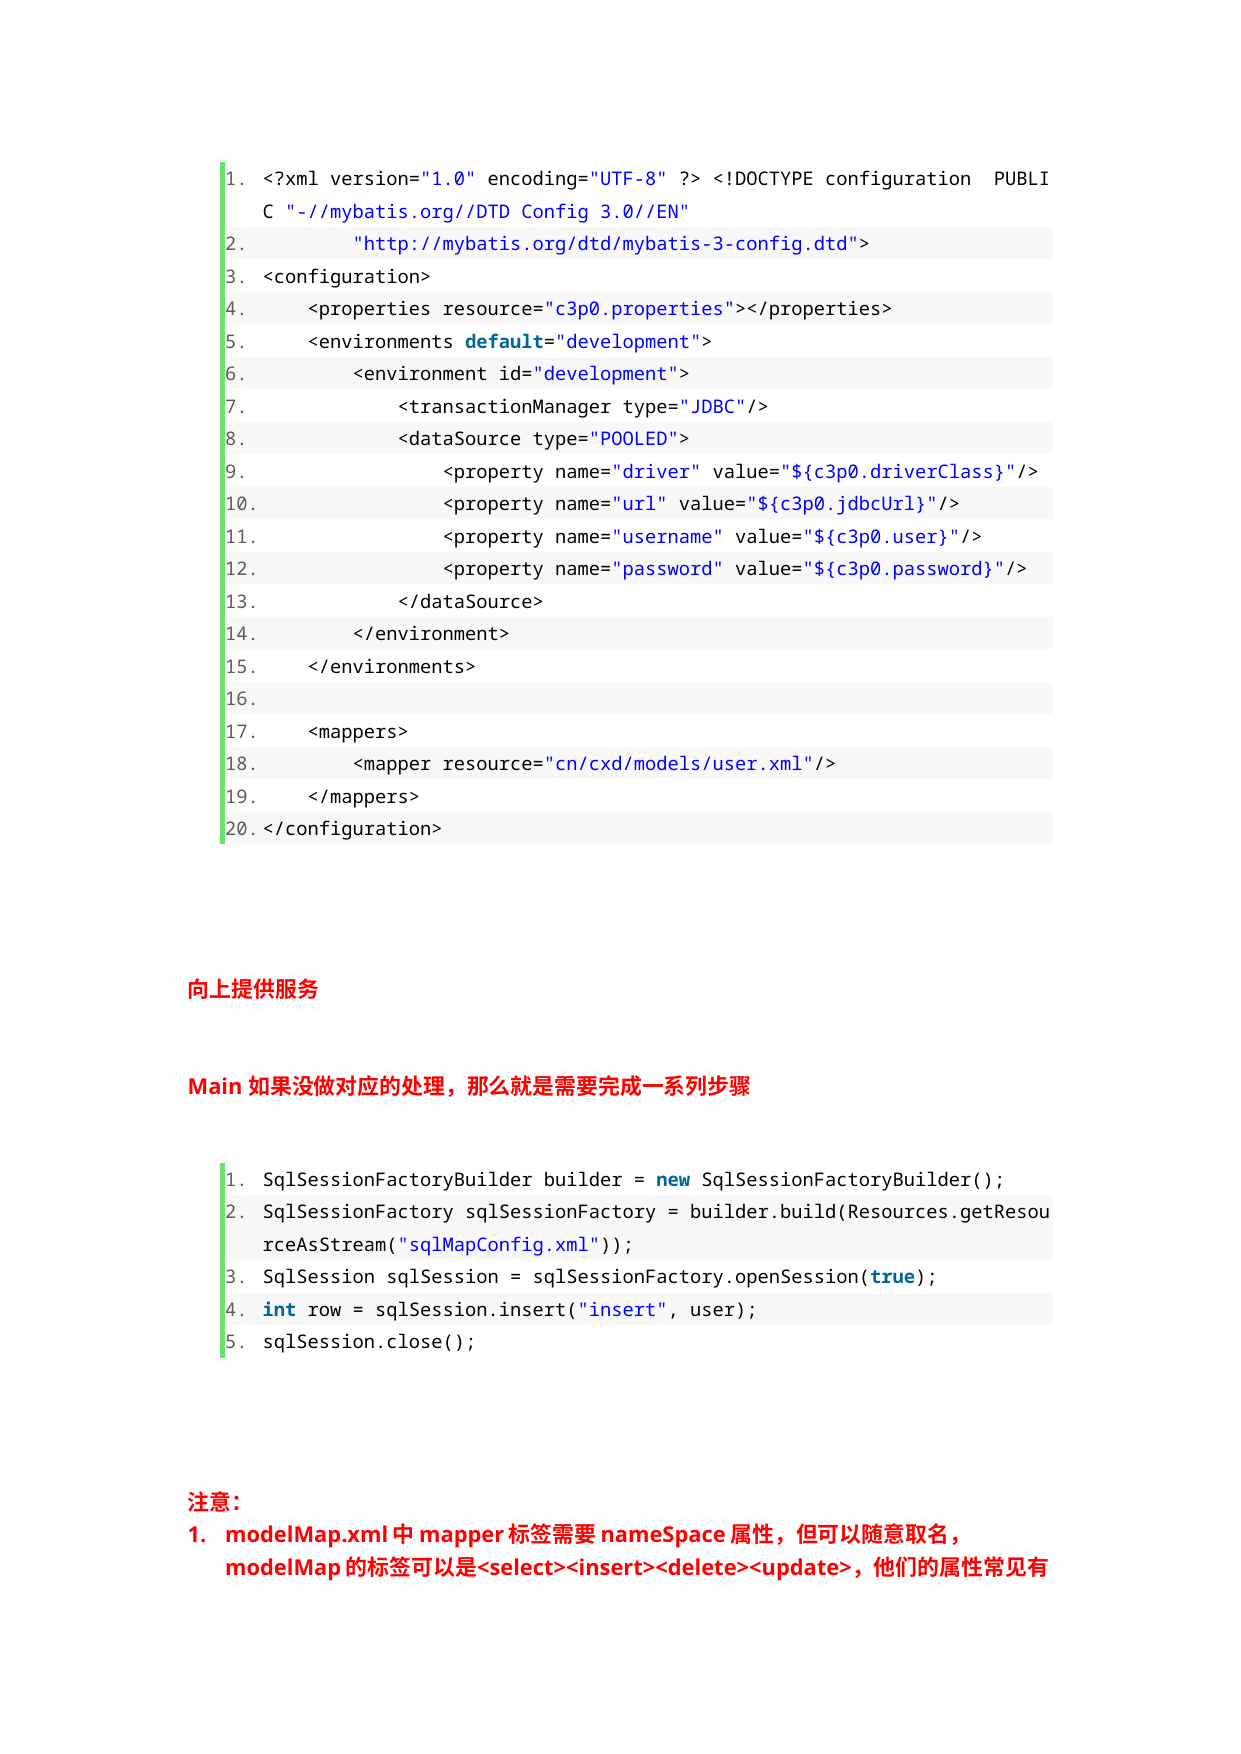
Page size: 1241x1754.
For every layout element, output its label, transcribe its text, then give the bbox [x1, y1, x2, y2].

list </dataSource> [225, 584, 1053, 617]
list <property name="username" value="${c3p0.user}"/> [225, 519, 1053, 552]
text 注意： [187, 1484, 1053, 1517]
list <transactionManager type="JDBC"/> [225, 389, 1053, 422]
list </environments> [225, 649, 1053, 682]
list sqlSession.close(); [225, 1325, 1053, 1358]
list <environments default="development"> [225, 324, 1053, 357]
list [187, 1517, 1053, 1582]
text Main 如果没做对应的处理，那么就是需要完成一系列步骤 [187, 1069, 1053, 1101]
list <properties resource="c3p0.properties"></properties> [225, 292, 1053, 324]
text 向上提供服务 [187, 971, 1053, 1004]
list SqlSessionFactoryBuilder builder = new SqlSessionFactoryBuilder(); [225, 1163, 1053, 1195]
list <configuration> [225, 259, 1053, 292]
list </environment> [225, 617, 1053, 649]
list <property name="password" value="${c3p0.password}"/> [225, 552, 1053, 584]
list <property name="url" value="${c3p0.jdbcUrl}"/> [225, 487, 1053, 519]
list SqlSessionFactory sqlSessionFactory = builder.build(Resources.getResourceAsStream("sqlMapConfig.xml")); [225, 1195, 1053, 1260]
list <?xml version="1.0" encoding="UTF-8" ?> <!DOCTYPE configuration PUBLIC "-//mybatis.org//DTD Config 3.0//EN" [225, 162, 1053, 227]
list <mapper resource="cn/cxd/models/user.xml"/> [225, 747, 1053, 779]
list <mappers> [225, 714, 1053, 747]
list "http://mybatis.org/dtd/mybatis-3-config.dtd"> [225, 227, 1053, 259]
list </configuration> [225, 812, 1053, 844]
list <dataSource type="POOLED"> [225, 422, 1053, 454]
list SqlSession sqlSession = sqlSessionFactory.openSession(true); [225, 1260, 1053, 1293]
list <property name="driver" value="${c3p0.driverClass}"/> [225, 454, 1053, 487]
list int row = sqlSession.insert("insert", user); [225, 1293, 1053, 1325]
list <environment id="development"> [225, 357, 1053, 389]
list </mappers> [225, 779, 1053, 812]
